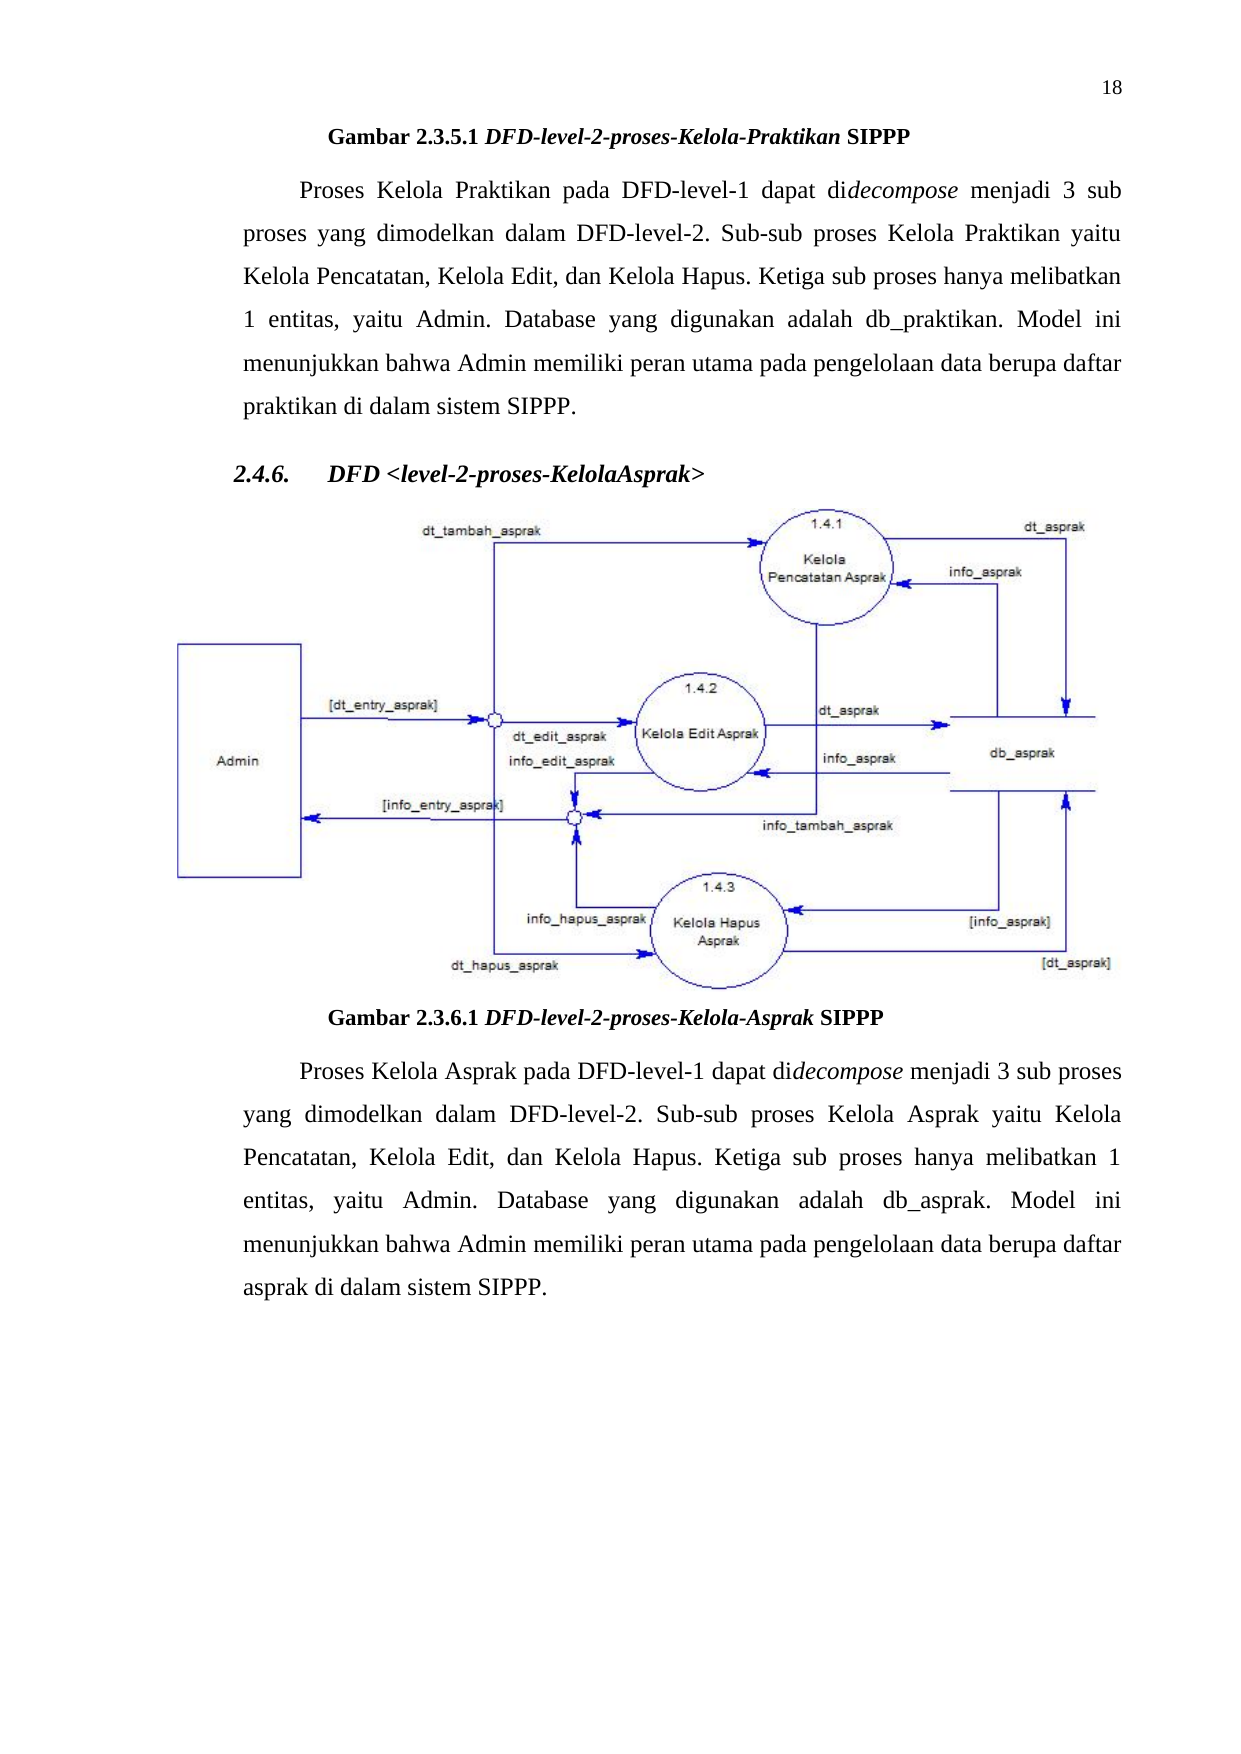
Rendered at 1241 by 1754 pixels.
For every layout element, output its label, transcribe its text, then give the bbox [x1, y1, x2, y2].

text Proses Kelola Praktikan pada DFD-level-1 dapat didecompose menjadi 3 sub proses yang dimodelkan dalam DFD-level-2. Sub-sub proses Kelola Praktikan yaitu Kelola Pencatatan, Kelola Edit, dan Kelola Hapus. Ketiga sub proses hanya melibatkan 1 entitas, yaitu Admin. Database yang digunakan adalah db_praktikan. Model ini menunjukkan bahwa Admin memiliki peran utama pada pengelolaan data berupa daftar praktikan di dalam sistem SIPPP. [243, 175, 1122, 419]
text Gambar 2.3.5.1 DFD-level-2-proses-Kelola-Praktikan SIPPP [299, 123, 1122, 149]
subtitle DFD <level-2-proses-KelolaAsprak> [233, 459, 1122, 488]
picture [177, 508, 1123, 992]
text Proses Kelola Asprak pada DFD-level-1 dapat didecompose menjadi 3 sub proses yang dimodelkan dalam DFD-level-2. Sub-sub proses Kelola Asprak yaitu Kelola Pencatatan, Kelola Edit, dan Kelola Hapus. Ketiga sub proses hanya melibatkan 1 entitas, yaitu Admin. Database yang digunakan adalah db_asprak. Model ini menunjukkan bahwa Admin memiliki peran utama pada pengelolaan data berupa daftar asprak di dalam sistem SIPPP. [243, 1056, 1122, 1301]
text Gambar 2.3.6.1 DFD-level-2-proses-Kelola-Asprak SIPPP [299, 1004, 1122, 1031]
